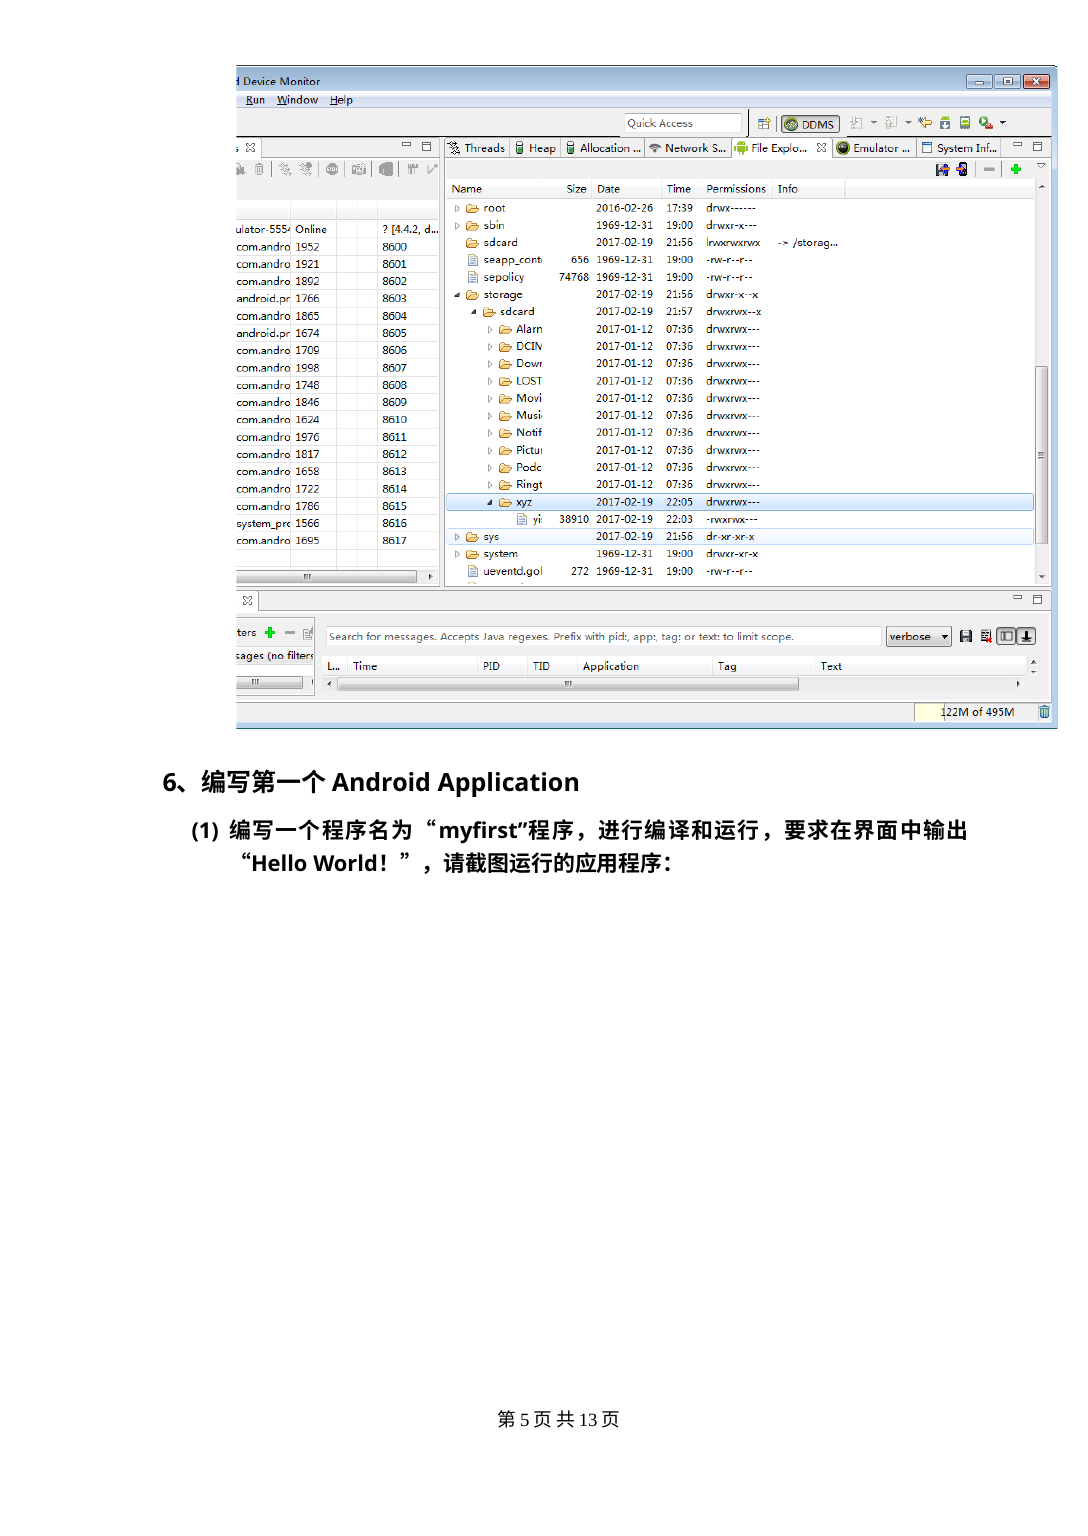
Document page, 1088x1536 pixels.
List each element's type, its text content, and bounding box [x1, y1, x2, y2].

list 编写一个程序名为“myfirst”程序，进行编译和运行，要求在界面中输出“Hello World！”，请截图运行的应用程序： [191, 813, 969, 878]
text 编写第一个Android Application [147, 748, 969, 813]
picture [236, 65, 1058, 729]
